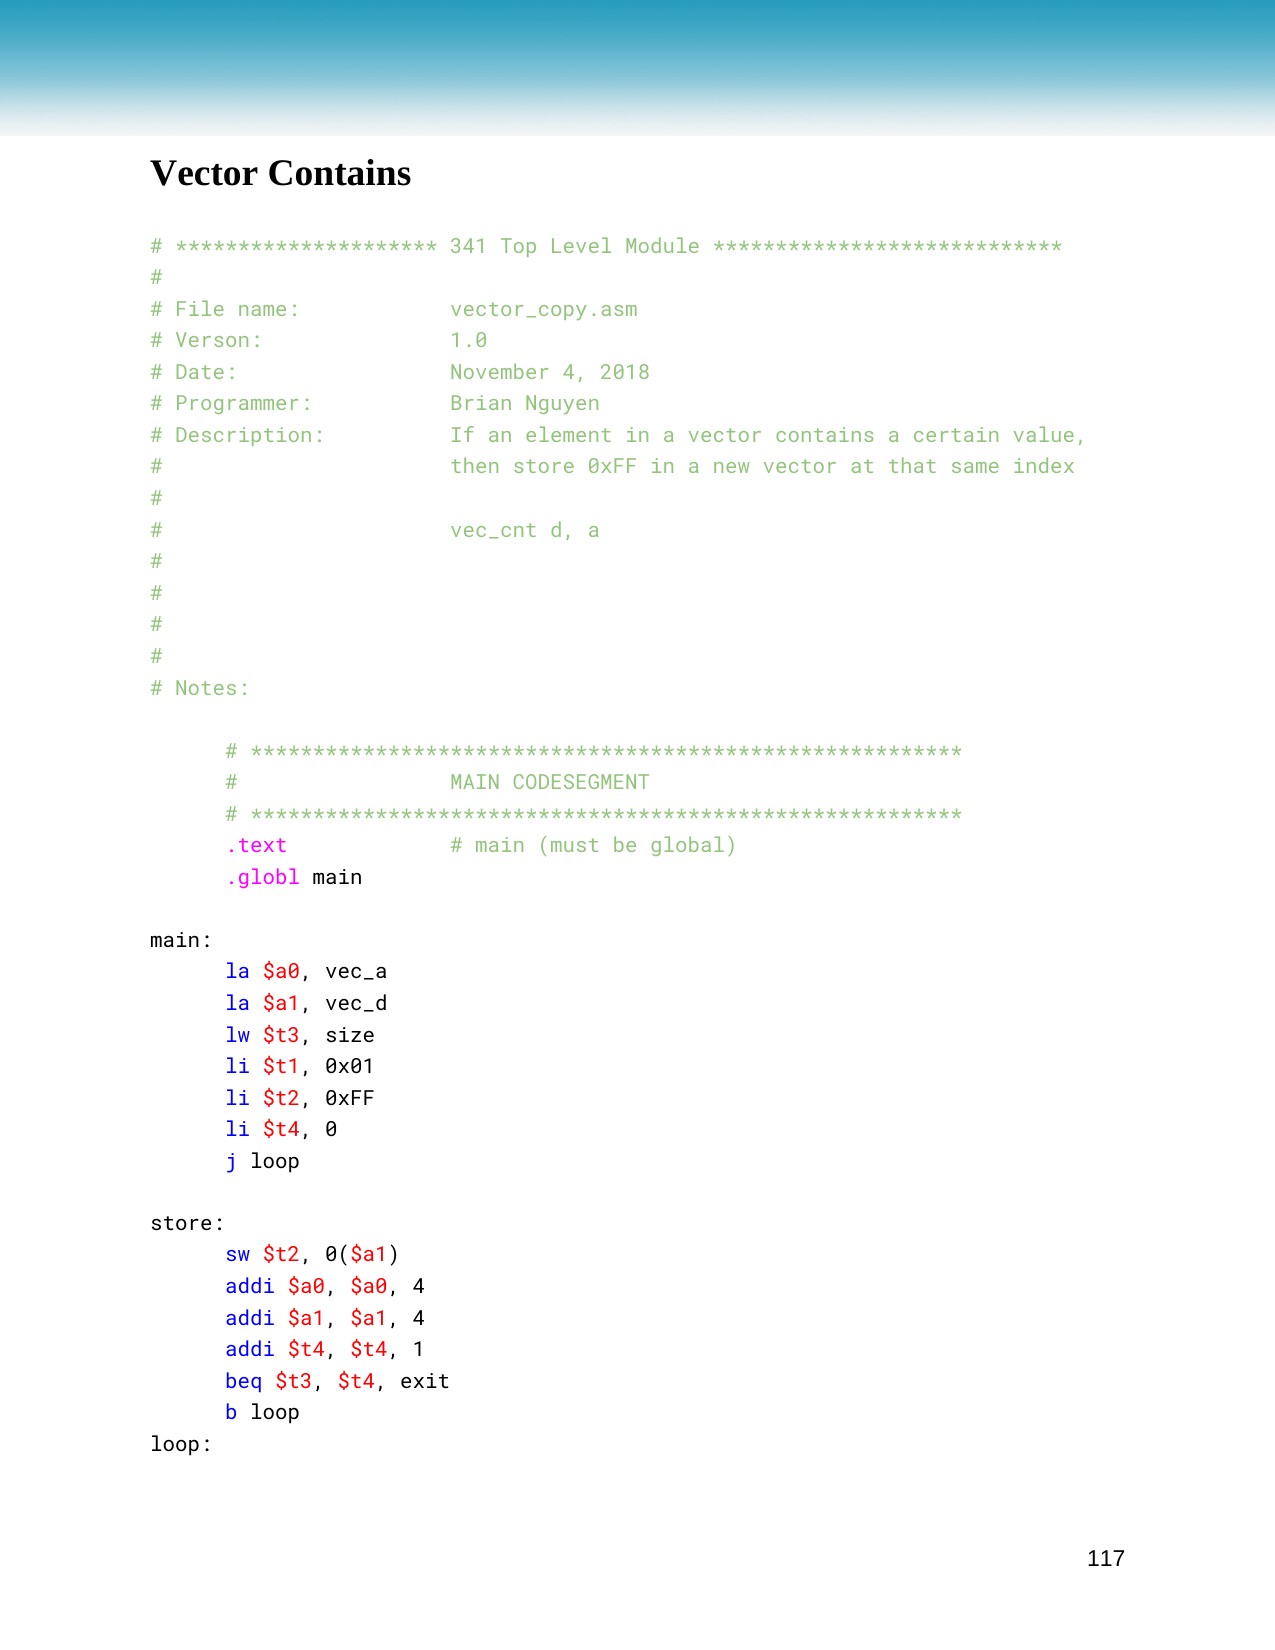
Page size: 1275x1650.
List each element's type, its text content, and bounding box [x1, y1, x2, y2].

text .globl main [150, 862, 1125, 890]
text sw $t2, 0($a1) [150, 1240, 1125, 1267]
text loop: [150, 1429, 1125, 1457]
text j loop [150, 1146, 1125, 1174]
text li $t2, 0xFF [150, 1083, 1125, 1111]
text # [150, 547, 1125, 574]
text # Notes: [150, 673, 1125, 701]
text li $t4, 0 [150, 1115, 1125, 1142]
text store: [150, 1208, 1125, 1236]
text addi $a0, $a0, 4 [150, 1272, 1125, 1299]
text b loop [150, 1398, 1125, 1425]
text main: [150, 926, 1125, 953]
picture [0, 0, 1275, 136]
text # ********************************************************* [150, 736, 1125, 764]
text la $a1, vec_d [150, 989, 1125, 1016]
text # Programmer: Brian Nguyen [150, 389, 1125, 416]
text .text # main (must be global) [150, 831, 1125, 858]
text # then store 0xFF in a new vector at that same index [150, 452, 1125, 479]
text lw $t3, size [150, 1020, 1125, 1048]
text # ********************* 341 Top Level Module **************************** [150, 231, 1125, 259]
text # [150, 578, 1125, 606]
text # Date: November 4, 2018 [150, 357, 1125, 385]
text # Verson: 1.0 [150, 326, 1125, 353]
text addi $t4, $t4, 1 [150, 1335, 1125, 1362]
text beq $t3, $t4, exit [150, 1366, 1125, 1394]
text # MAIN CODESEGMENT [150, 768, 1125, 795]
text addi $a1, $a1, 4 [150, 1303, 1125, 1331]
text # [150, 610, 1125, 637]
text Vector Contains [150, 150, 1125, 193]
text # [150, 484, 1125, 511]
text li $t1, 0x01 [150, 1052, 1125, 1079]
text # Description: If an element in a vector contains a certain value, [150, 421, 1125, 448]
text # vec_cnt d, a [150, 515, 1125, 543]
text # ********************************************************* [150, 799, 1125, 827]
text # [150, 263, 1125, 290]
text # [150, 641, 1125, 669]
text # File name: vector_copy.asm [150, 294, 1125, 322]
text la $a0, vec_a [150, 957, 1125, 984]
